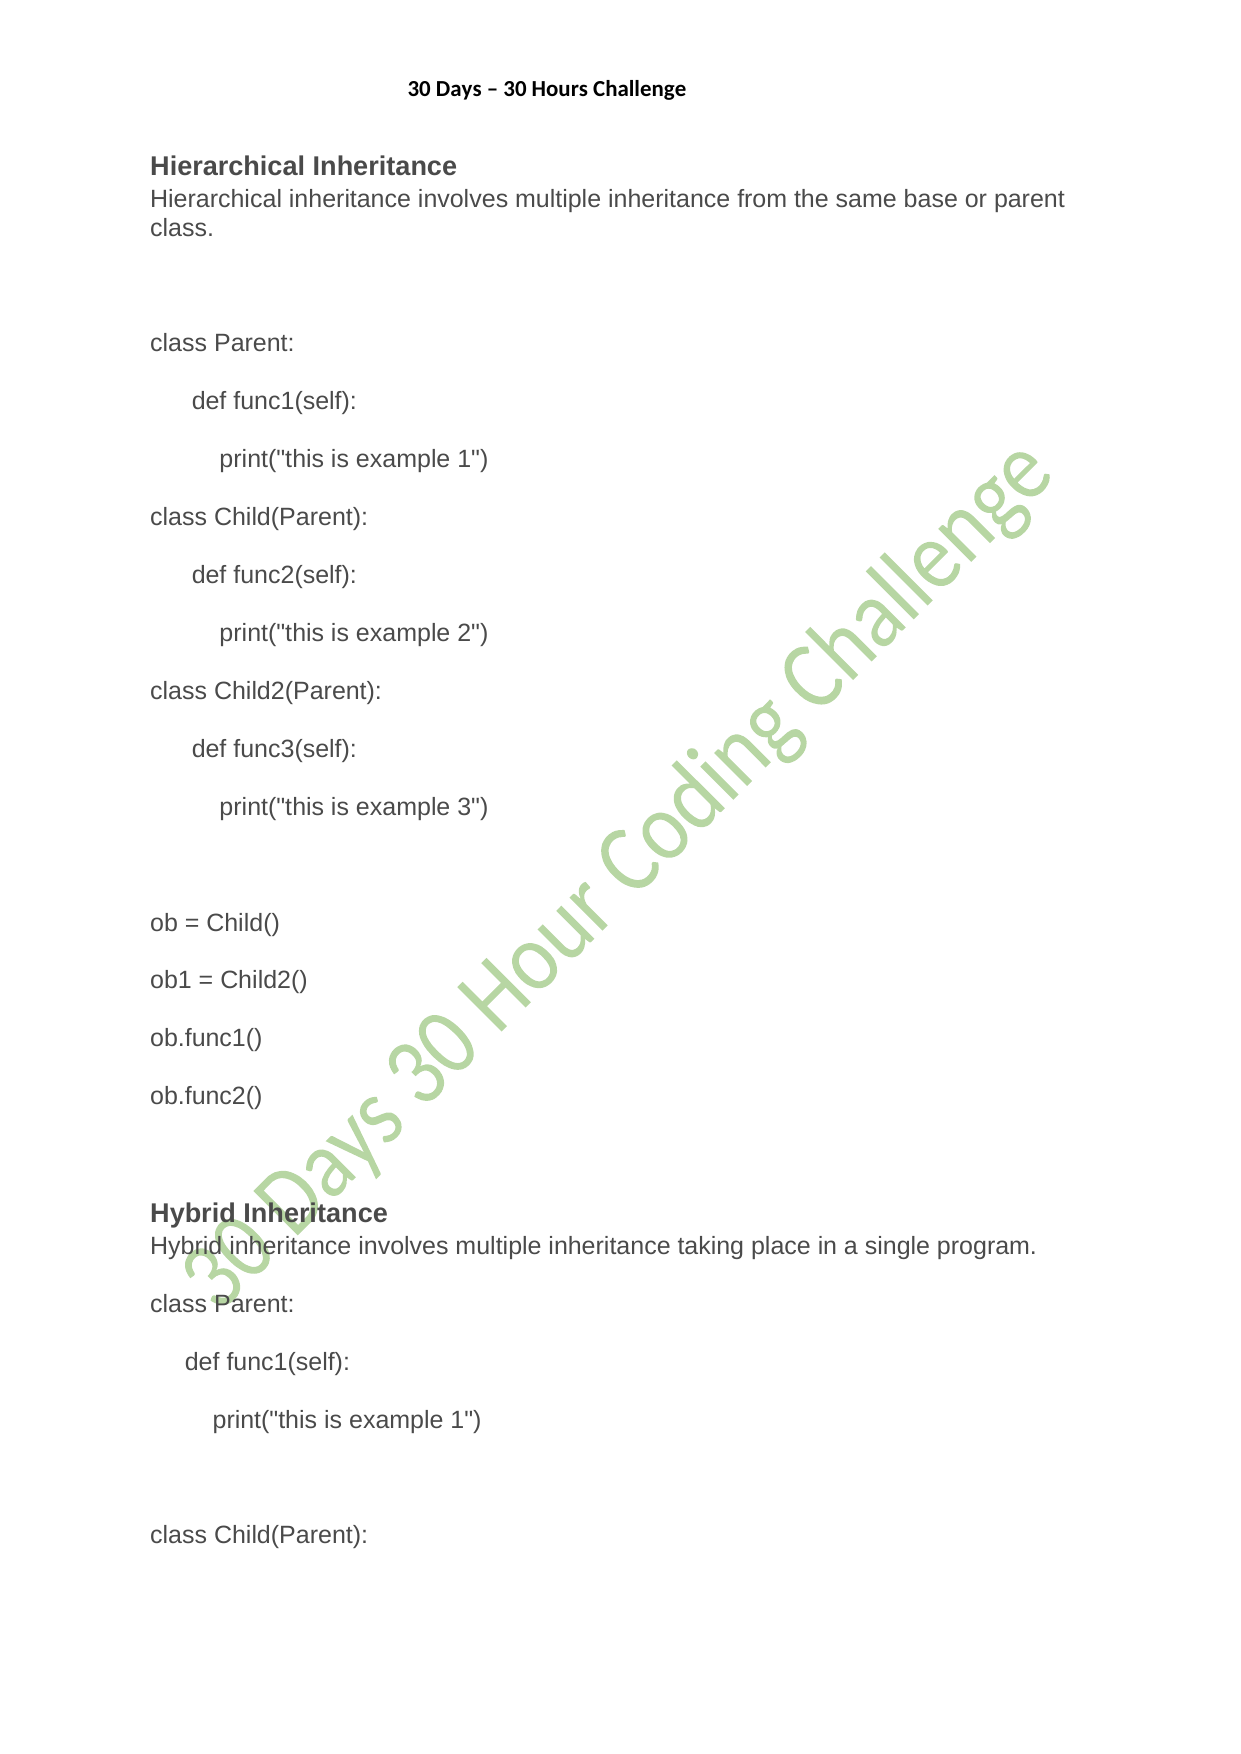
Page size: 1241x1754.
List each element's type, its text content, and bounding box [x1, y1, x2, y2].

text print("this is example 1") [150, 444, 1090, 473]
text def func2(self): [150, 560, 1090, 589]
text ob.func2() [150, 1081, 1090, 1110]
text def func3(self): [150, 734, 1090, 762]
text ob1 = Child2() [150, 965, 1090, 994]
text ob = Child() [150, 907, 1090, 936]
text print("this is example 1") [150, 1404, 1090, 1433]
text ob.func1() [150, 1023, 1090, 1052]
text class Child2(Parent): [150, 676, 1090, 704]
subtitle Hybrid Inheritance [150, 1197, 1090, 1228]
text print("this is example 3") [150, 792, 1090, 820]
text class Parent: [150, 328, 1090, 357]
subtitle Hierarchical Inheritance [150, 150, 1090, 181]
text class Child(Parent): [150, 502, 1090, 531]
text Hierarchical inheritance involves multiple inheritance from the same base or parent class. [150, 184, 1090, 241]
text Hybrid inheritance involves multiple inheritance taking place in a single program. [150, 1231, 1090, 1259]
text class Child(Parent): [150, 1520, 1090, 1549]
text print("this is example 2") [150, 618, 1090, 647]
text class Parent: [150, 1289, 1090, 1317]
text def func1(self): [150, 386, 1090, 415]
text def func1(self): [150, 1347, 1090, 1375]
